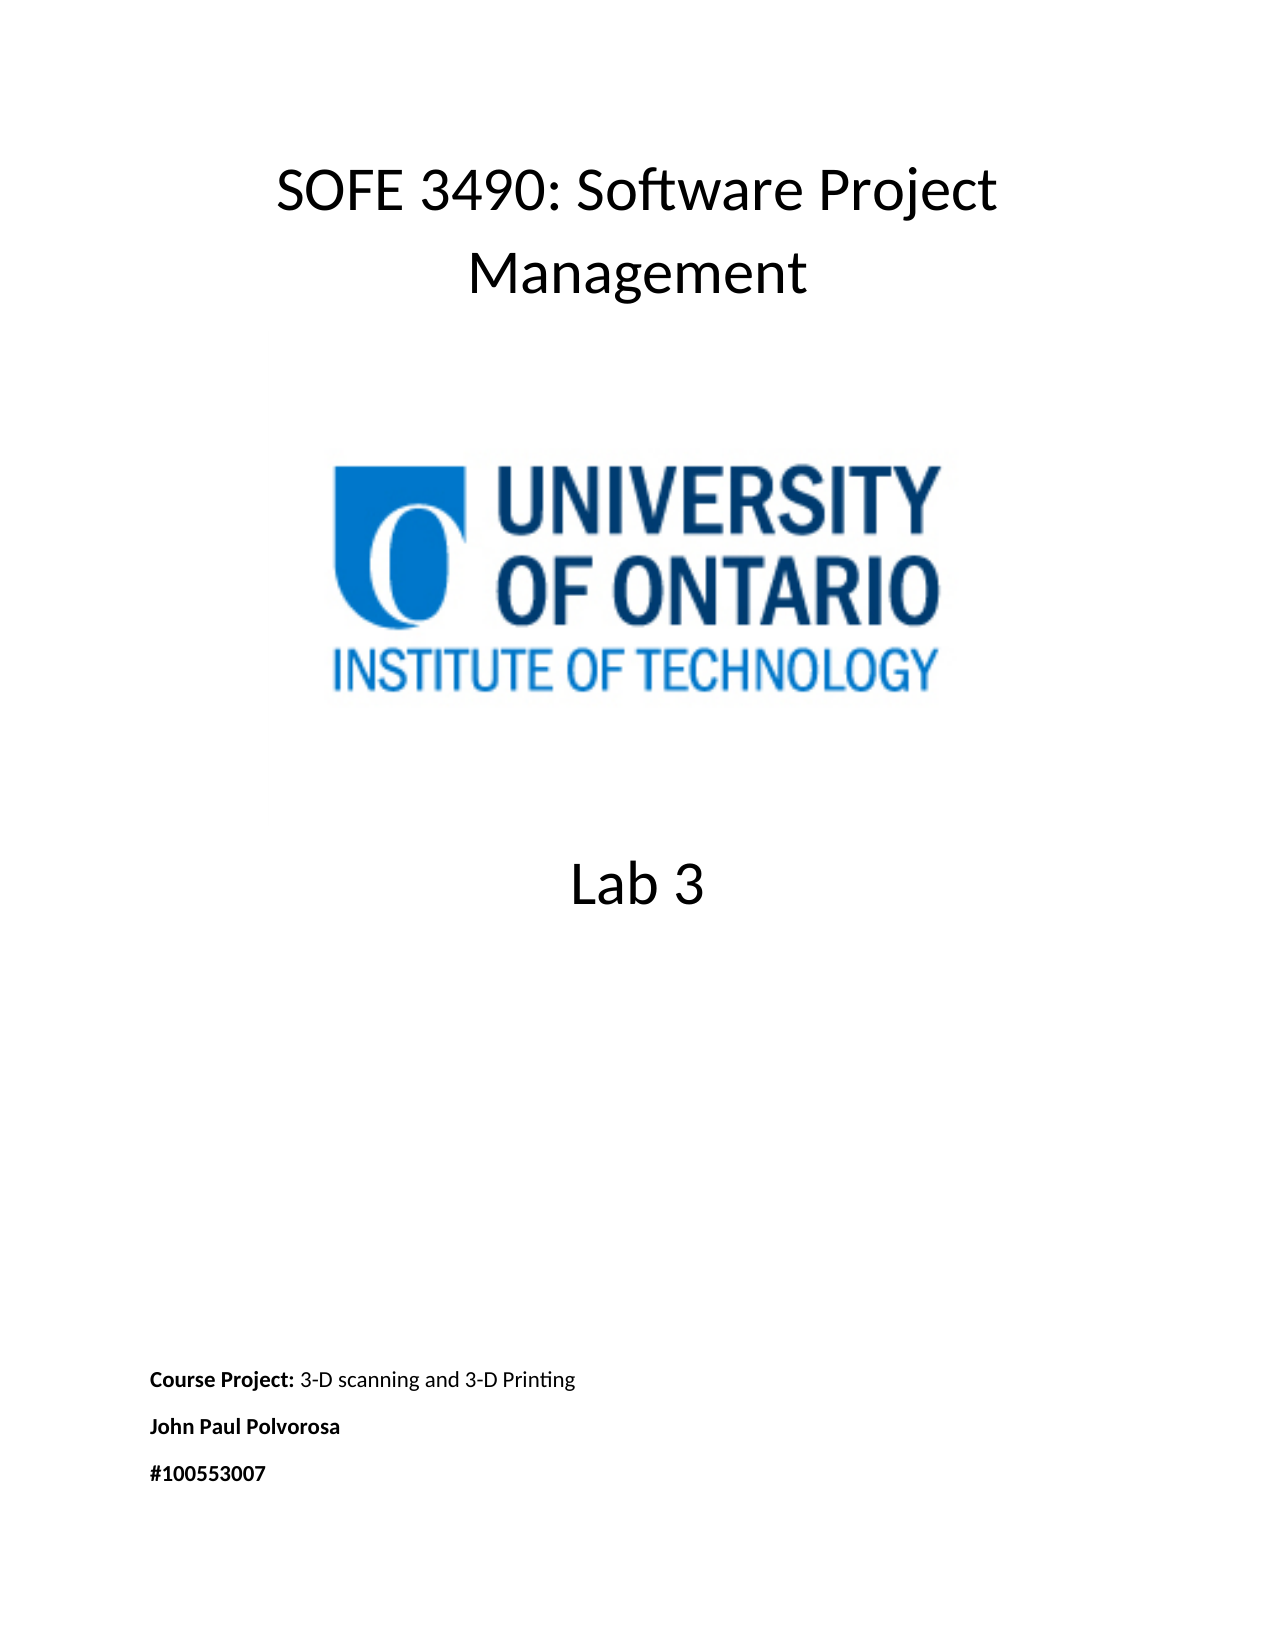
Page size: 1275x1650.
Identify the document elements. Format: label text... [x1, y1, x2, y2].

text #100553007 [150, 1459, 1125, 1487]
text John Paul Polvorosa [150, 1412, 1125, 1440]
text Lab 3 [150, 844, 1125, 920]
text SOFE 3490: Software Project Management [150, 150, 1125, 309]
picture [267, 331, 1008, 826]
text Course Project: 3-D scanning and 3-D Printing [150, 1365, 1125, 1393]
